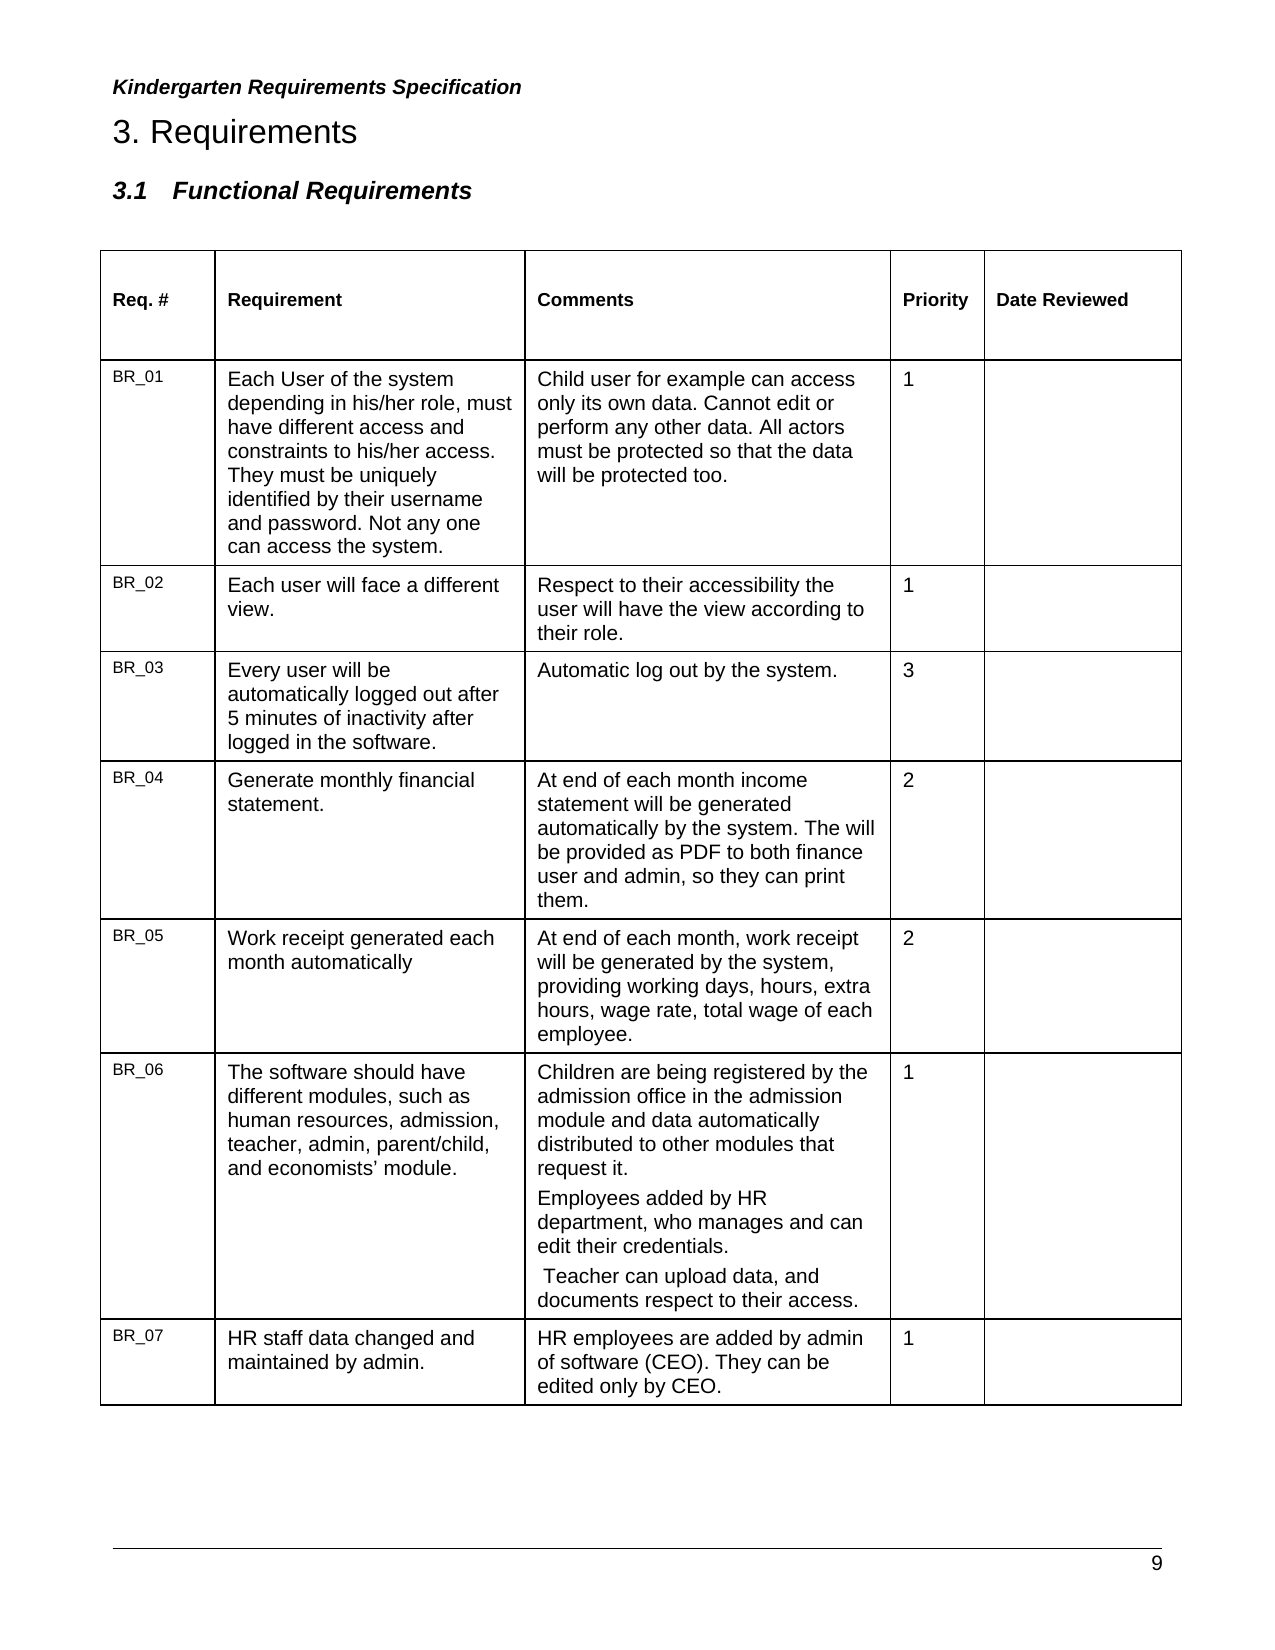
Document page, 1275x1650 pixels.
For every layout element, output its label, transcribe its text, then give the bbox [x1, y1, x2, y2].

table_cell Each user will face a different view. [216, 566, 524, 651]
table_cell BR_02 [101, 566, 214, 651]
table_cell At end of each month, work receipt will be generated by the system, providing working days, hours, extra hours, wage rate, total wage of each employee. [526, 920, 890, 1052]
table_cell Generate monthly financial statement. [216, 762, 524, 918]
table_cell 1 [891, 361, 984, 564]
table_cell Each User of the system depending in his/her role, must have different access and constraints to his/her access. They must be uniquely identified by their username and password. Not any one can access the system. [216, 361, 524, 564]
table_cell Children are being registered by the admission office in the admission module and data automatically distributed to other modules that request it. Employees added by HR department, who manages and can edit their credentials. Teacher can upload data, and documents respect to their access. [526, 1054, 890, 1318]
table_cell [985, 1054, 1181, 1318]
table_cell Respect to their accessibility the user will have the view according to their role. [526, 566, 890, 651]
table_cell BR_04 [101, 762, 214, 918]
table_cell [985, 652, 1181, 760]
table_cell 2 [891, 920, 984, 1052]
table_cell Automatic log out by the system. [526, 652, 890, 760]
table_cell [985, 361, 1181, 564]
table_cell Every user will be automatically logged out after 5 minutes of inactivity after logged in the software. [216, 652, 524, 760]
table_header Comments [526, 251, 890, 359]
table_cell BR_05 [101, 920, 214, 1052]
table_cell HR employees are added by admin of software (CEO). They can be edited only by CEO. [526, 1320, 890, 1404]
table_cell [985, 920, 1181, 1052]
subtitle Requirements [112, 112, 1162, 151]
table_header Req. # [101, 251, 214, 359]
table_header Priority [891, 251, 984, 359]
table_header Requirement [216, 251, 524, 359]
table_cell BR_06 [101, 1054, 214, 1318]
table_cell The software should have different modules, such as human resources, admission, teacher, admin, parent/child, and economists’ module. [216, 1054, 524, 1318]
table_cell [985, 762, 1181, 918]
table_cell HR staff data changed and maintained by admin. [216, 1320, 524, 1404]
subtitle Functional Requirements [112, 176, 1162, 205]
table_cell BR_03 [101, 652, 214, 760]
table_cell 3 [891, 652, 984, 760]
table_cell Child user for example can access only its own data. Cannot edit or perform any other data. All actors must be protected so that the data will be protected too. [526, 361, 890, 564]
table_cell BR_01 [101, 361, 214, 564]
table_cell 2 [891, 762, 984, 918]
table_cell [985, 1320, 1181, 1404]
table_header Date Reviewed [985, 251, 1181, 359]
table_cell 1 [891, 566, 984, 651]
table_cell BR_07 [101, 1320, 214, 1404]
table_cell 1 [891, 1054, 984, 1318]
table_cell [985, 566, 1181, 651]
table_cell 1 [891, 1320, 984, 1404]
table_cell Work receipt generated each month automatically [216, 920, 524, 1052]
table_cell At end of each month income statement will be generated automatically by the system. The will be provided as PDF to both finance user and admin, so they can print them. [526, 762, 890, 918]
